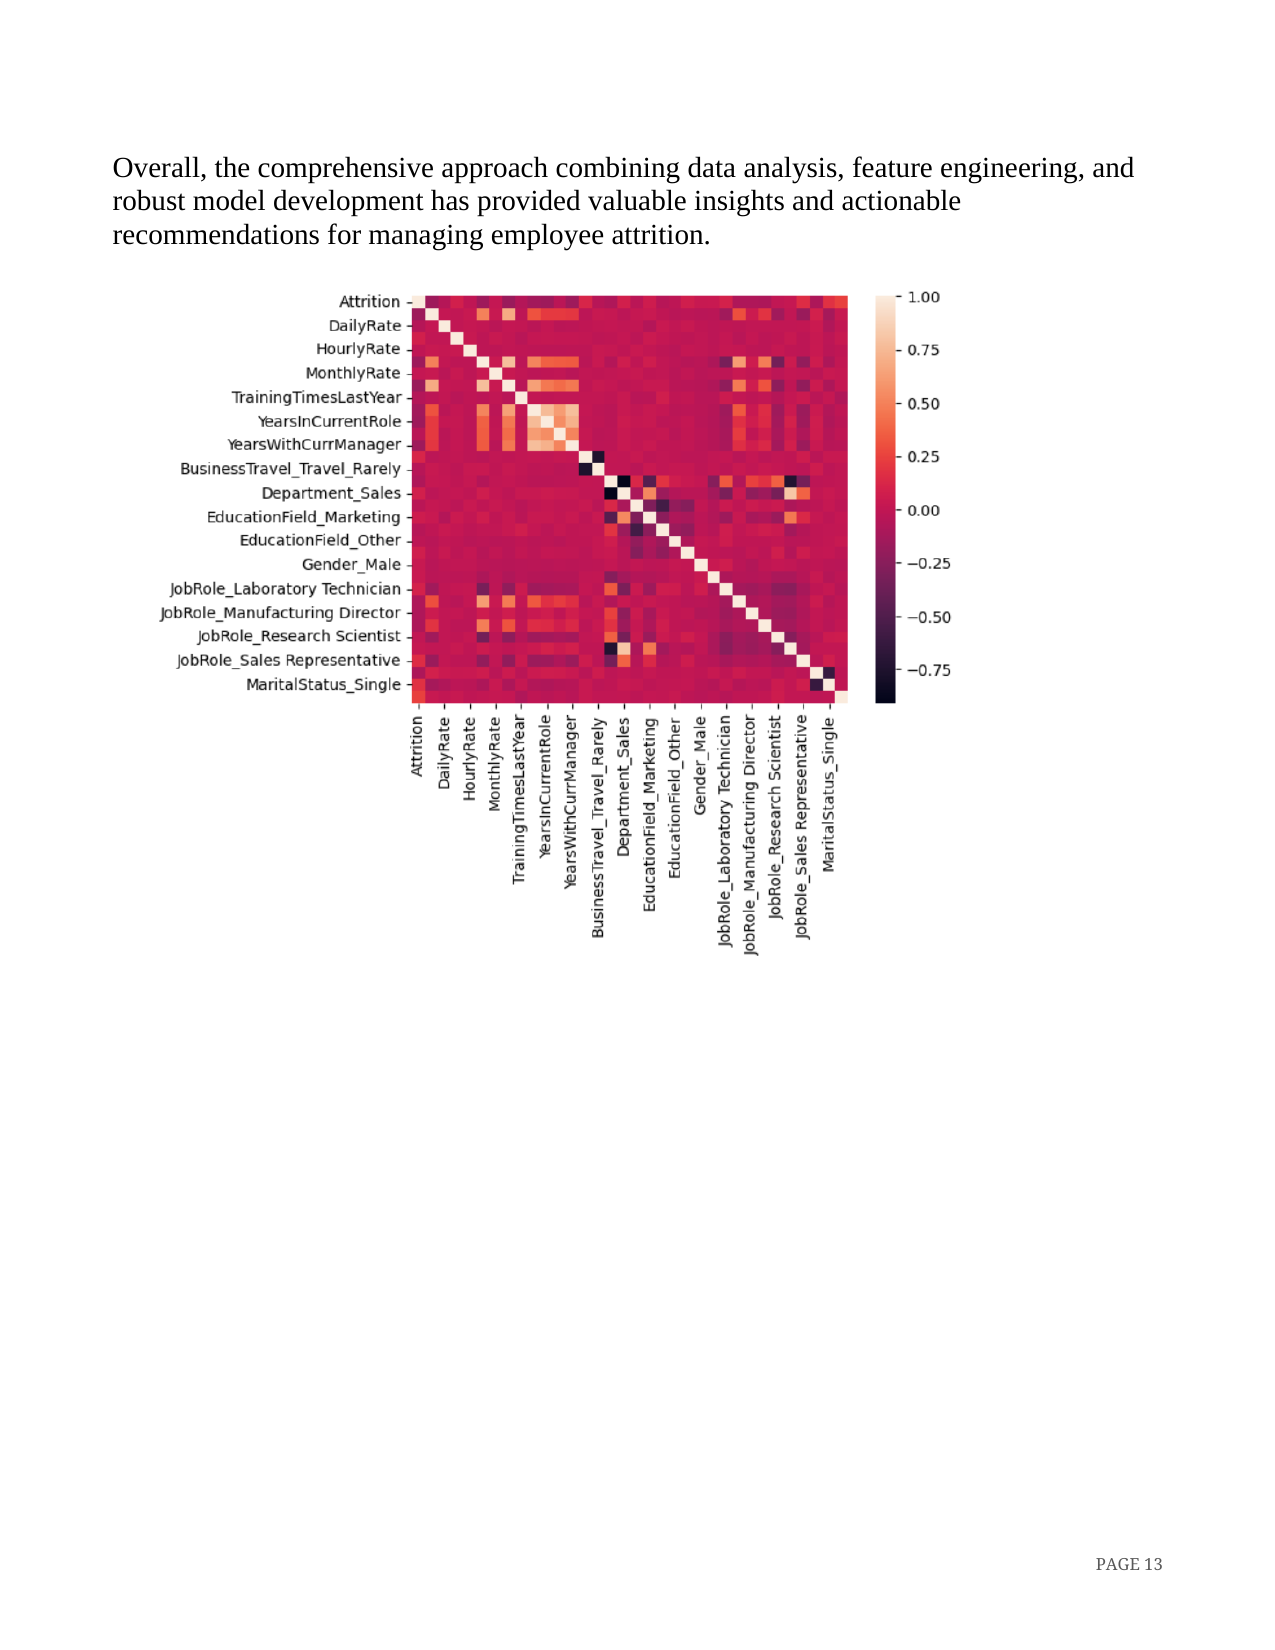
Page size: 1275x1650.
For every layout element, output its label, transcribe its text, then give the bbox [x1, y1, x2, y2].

text Concluding Remarks: [112, 150, 1162, 212]
text Addressing the identified factors, such as reducing overtime and improving job satisfaction, could help mitigate attrition. Additionally, targeted interventions for demographics with higher attrition rates, like young and single employees, as well as those in the Research and Development department, could further enhance employee retention strategies. [112, 472, 1162, 640]
text The analysis reveals several key factors influencing employee attrition, including education level, job satisfaction, job involvement, distance from home, and job role. The models developed, particularly the Random Forest and KNN classifiers, show high accuracy, demonstrating their effectiveness in predicting attrition. However, the neural network model, while effective, showed slightly lower accuracy on test data, indicating potential for further refinement. [112, 242, 1162, 443]
text Overall, the comprehensive approach combining data analysis, feature engineering, and robust model development has provided valuable insights and actionable recommendations for managing employee attrition. [112, 669, 1162, 769]
picture [150, 798, 963, 1482]
